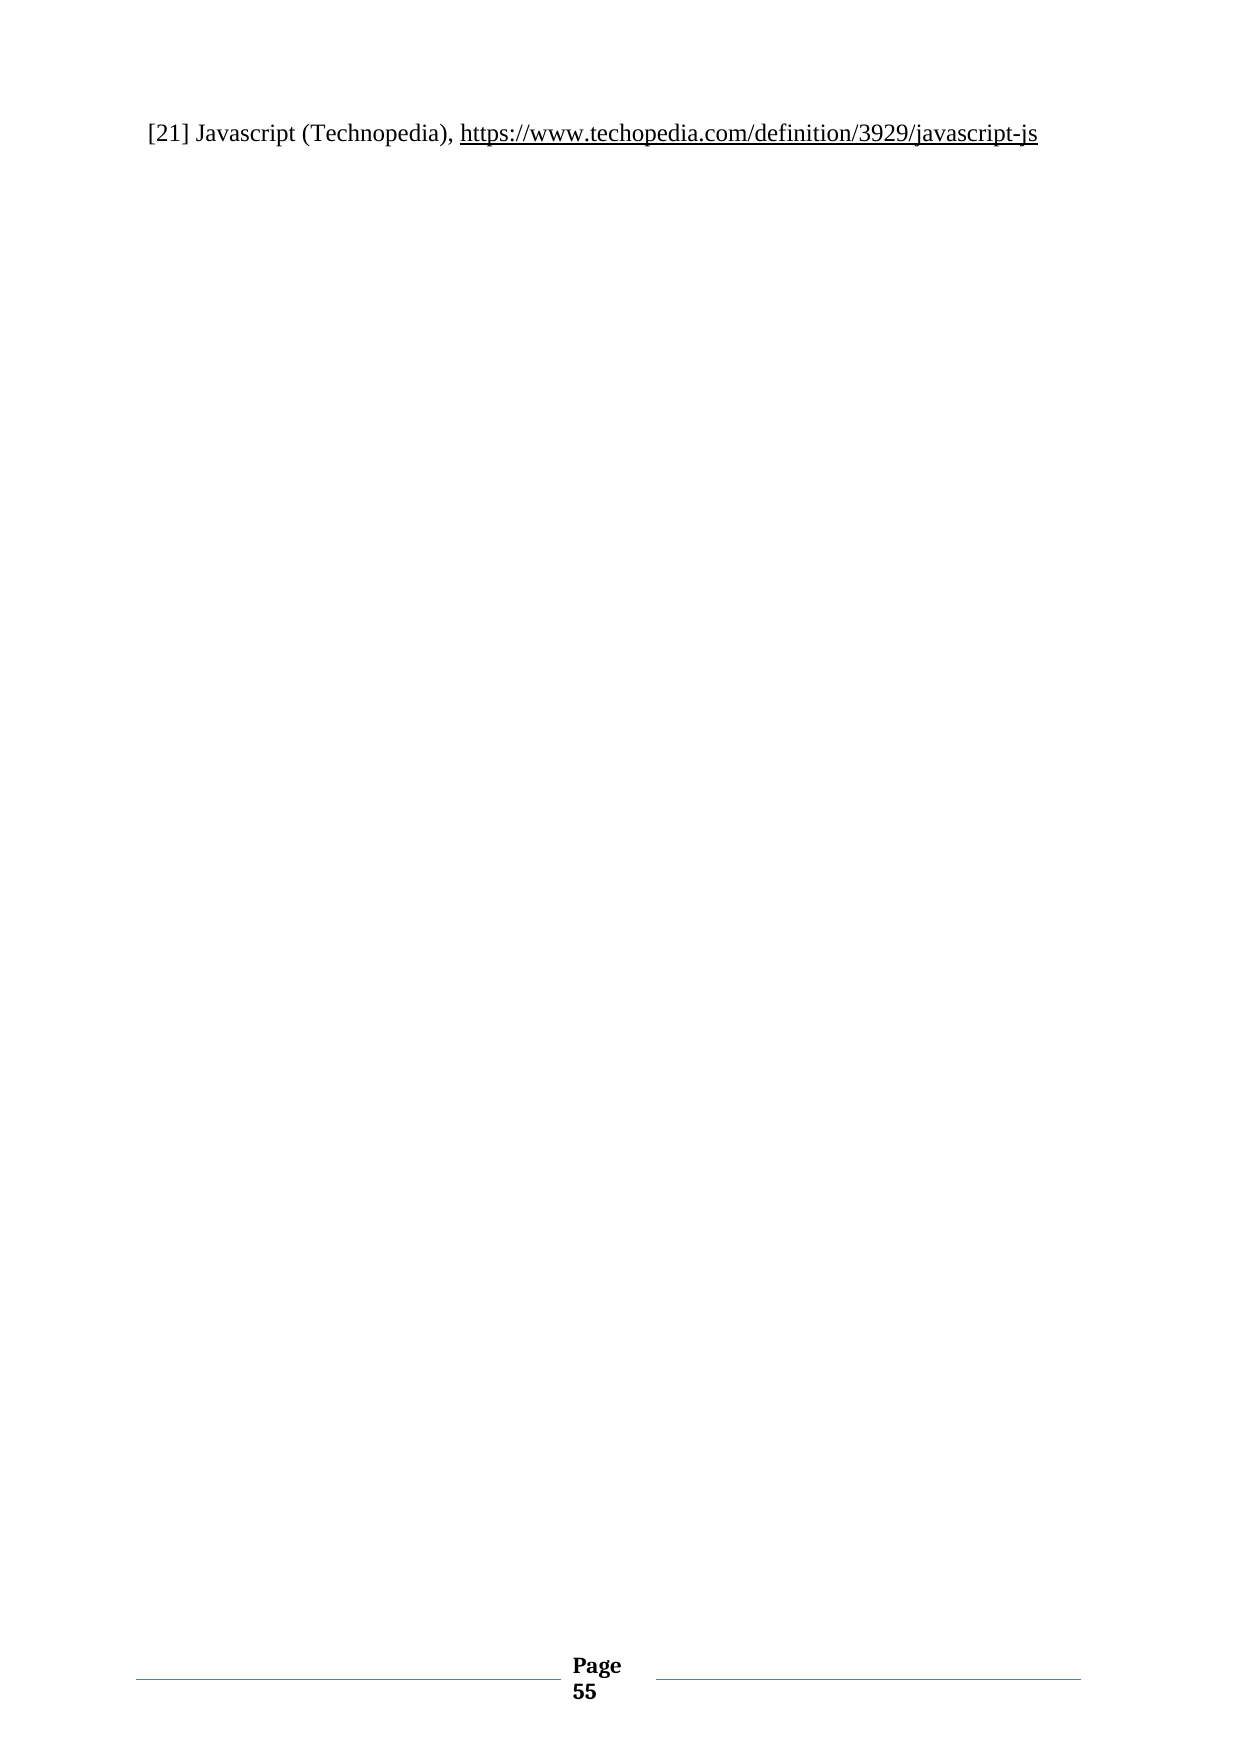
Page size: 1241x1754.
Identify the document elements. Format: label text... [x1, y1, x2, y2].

text [21] Javascript (Technopedia), https://www.techopedia.com/definition/3929/javascript-js [148, 118, 1092, 147]
